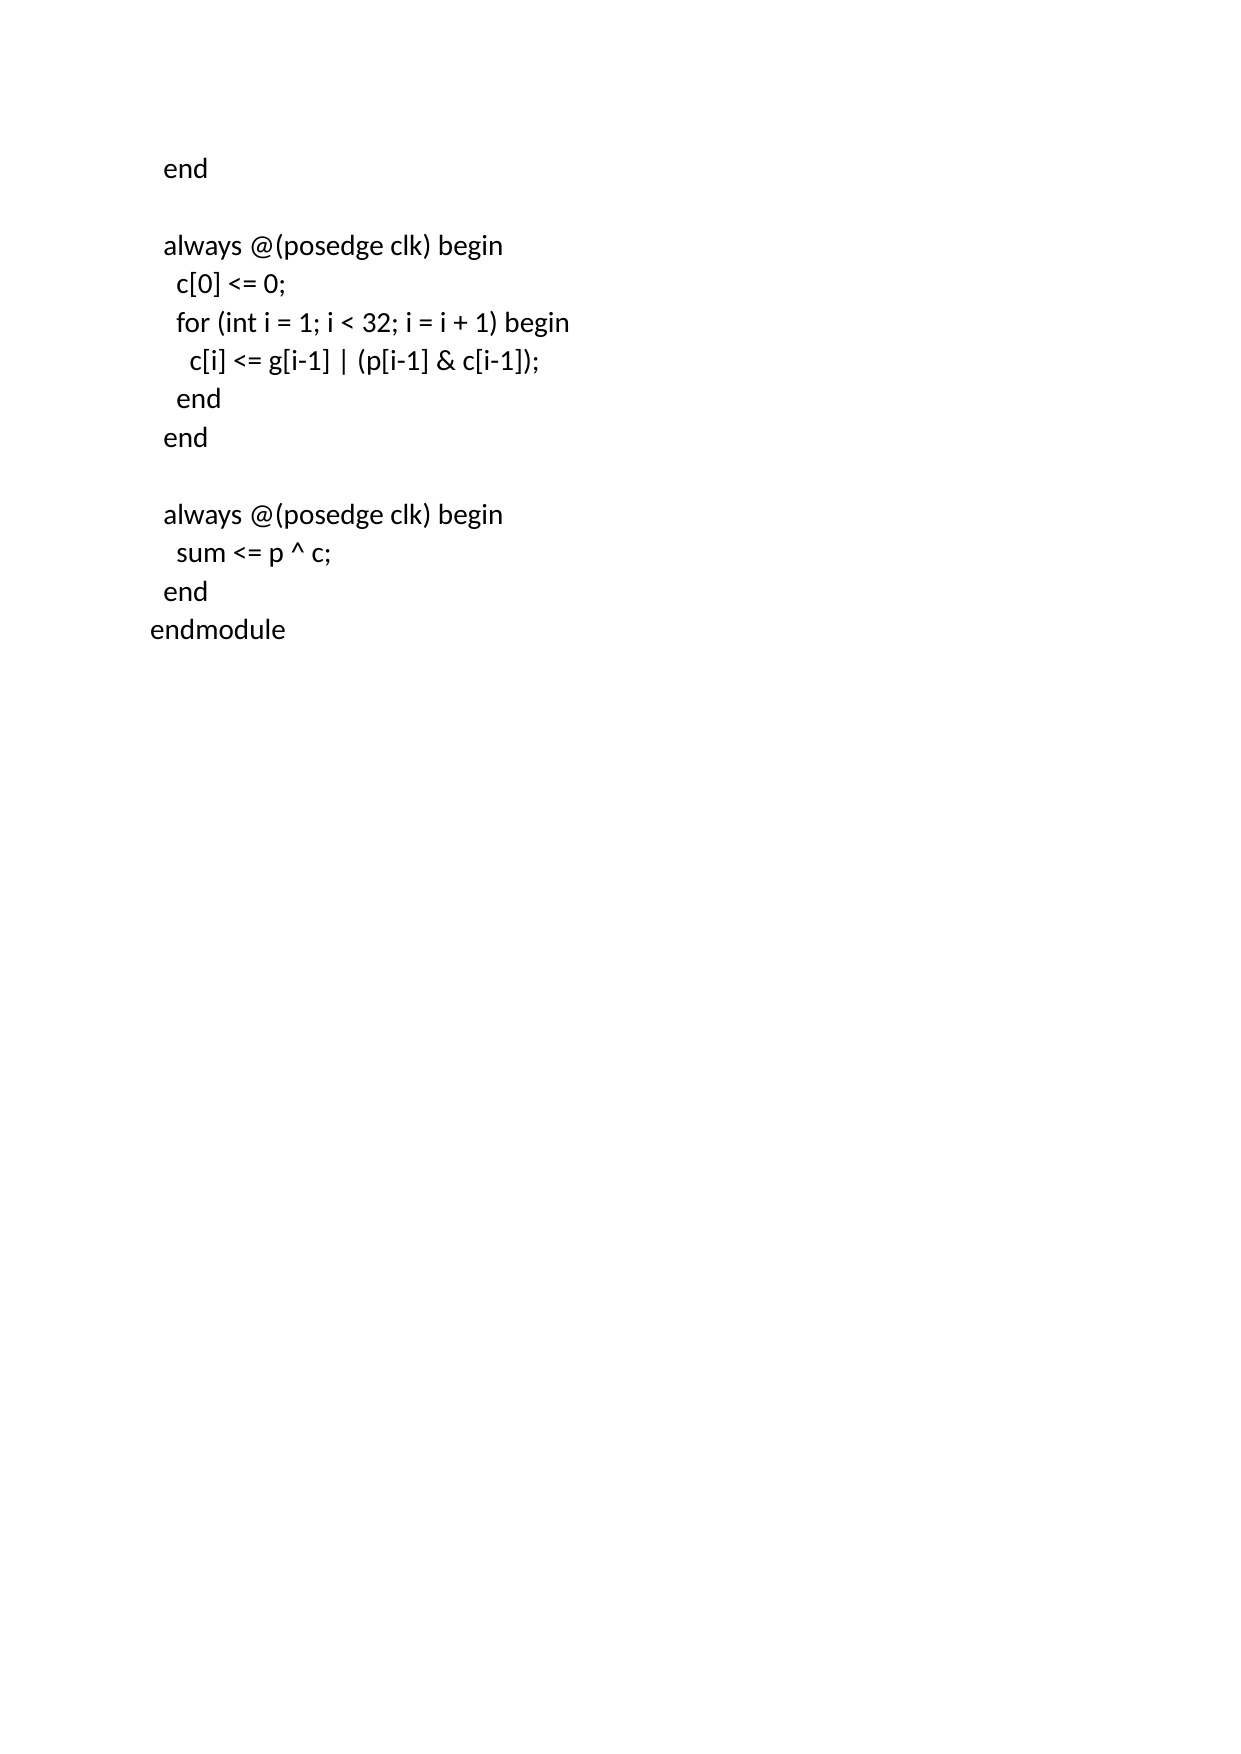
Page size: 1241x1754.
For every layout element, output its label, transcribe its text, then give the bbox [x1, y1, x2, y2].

text end [150, 381, 1090, 416]
text c[0] <= 0; [150, 265, 1090, 301]
text c[i] <= g[i-1] | (p[i-1] & c[i-1]); [150, 342, 1090, 378]
text end [150, 150, 1090, 186]
text endmodule [150, 611, 1090, 647]
text end [150, 573, 1090, 608]
text always @(posedge clk) begin [150, 227, 1090, 262]
text end [150, 419, 1090, 455]
text for (int i = 1; i < 32; i = i + 1) begin [150, 304, 1090, 339]
text sum <= p ^ c; [150, 534, 1090, 570]
text always @(posedge clk) begin [150, 496, 1090, 532]
